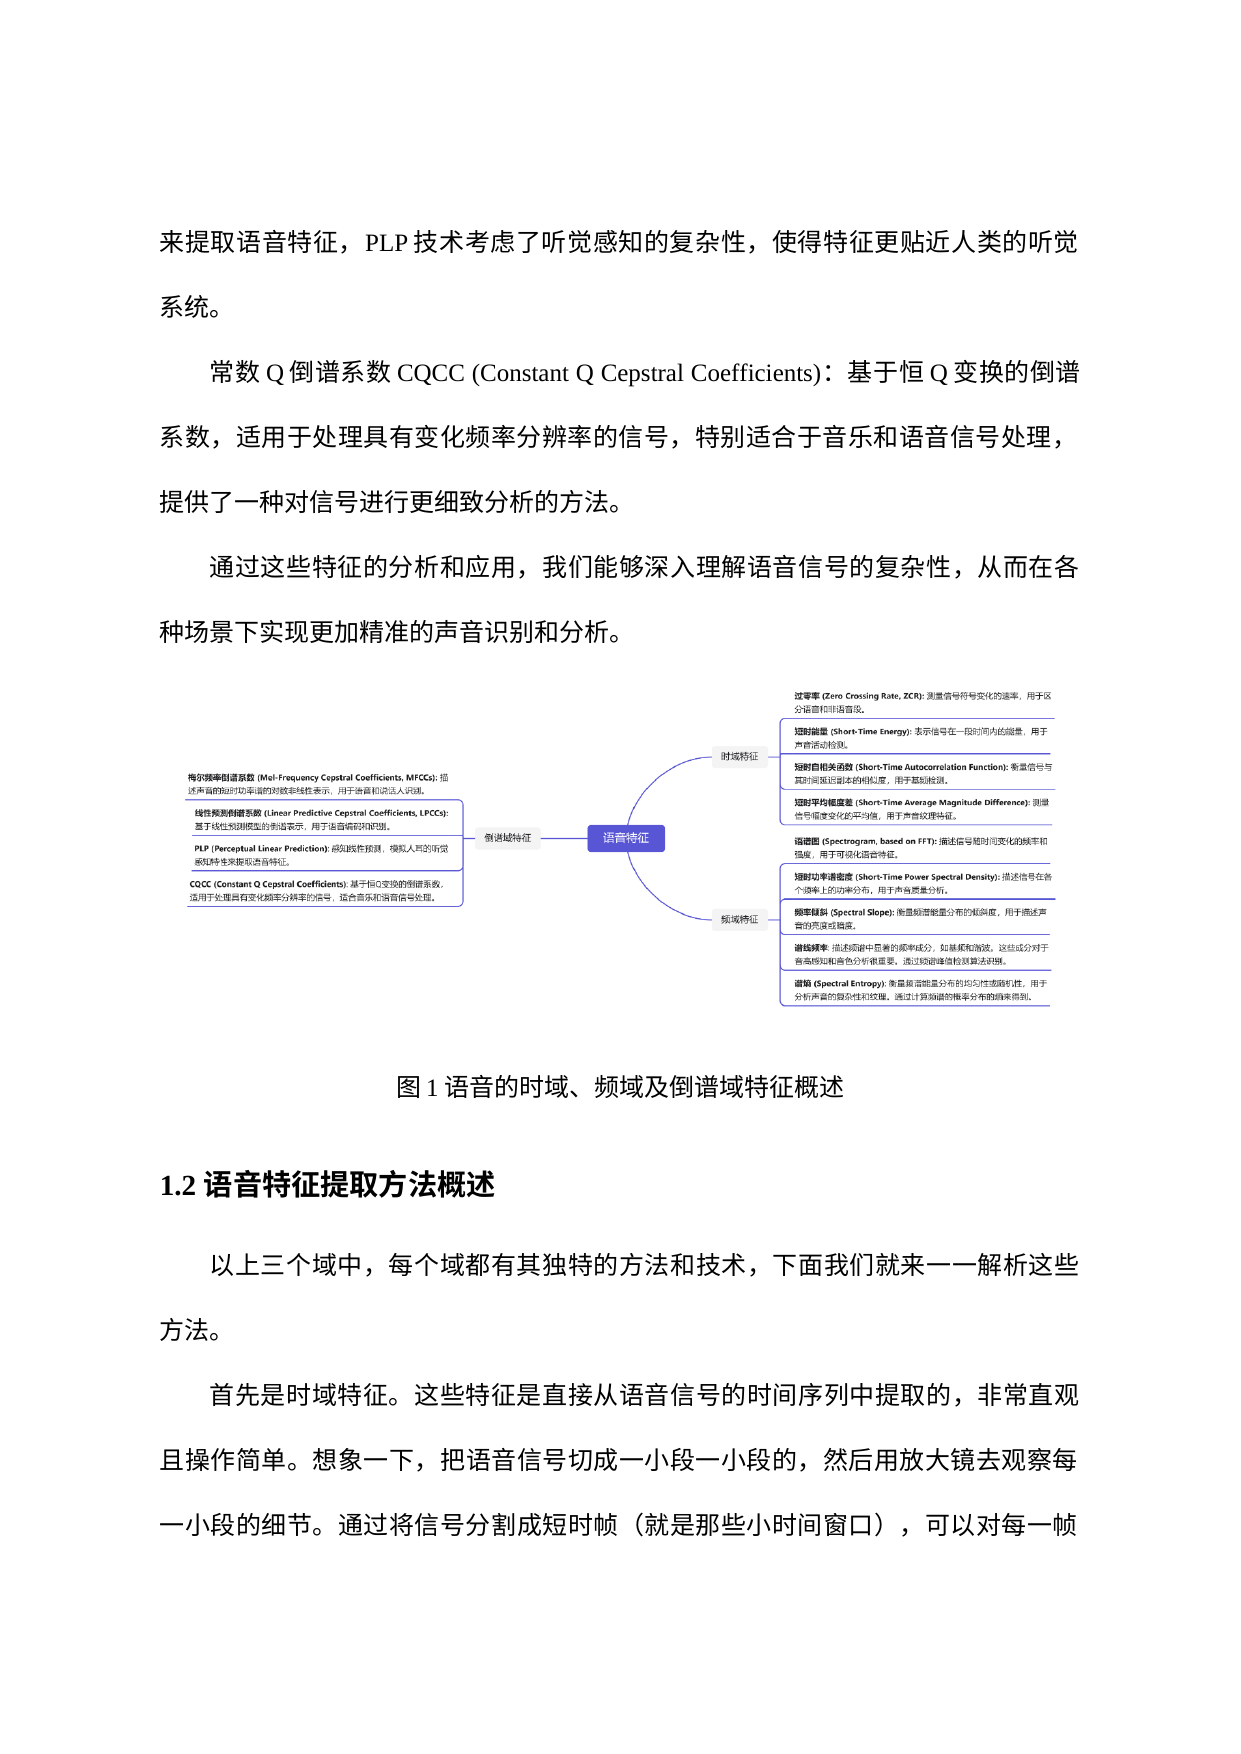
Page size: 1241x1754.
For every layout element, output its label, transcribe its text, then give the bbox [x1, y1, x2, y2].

text 图1 语音的时域、频域及倒谱域特征概述 [159, 1053, 1081, 1118]
text 以上三个域中，每个域都有其独特的方法和技术，下面我们就来一一解析这些方法。 [159, 1231, 1081, 1361]
text 常数Q倒谱系数CQCC (Constant Q Cepstral Coefficients)：基于恒Q变换的倒谱系数，适用于处理具有变化频率分辨率的信号，特别适合于音乐和语音信号处理，提供了一种对信号进行更细致分析的方法。 [159, 338, 1081, 533]
text 通过这些特征的分析和应用，我们能够深入理解语音信号的复杂性，从而在各种场景下实现更加精准的声音识别和分析。 [159, 533, 1081, 662]
picture [159, 662, 1081, 1032]
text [159, 208, 1081, 338]
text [159, 1361, 1081, 1556]
subtitle 语音特征提取方法概述 [159, 1150, 1081, 1215]
